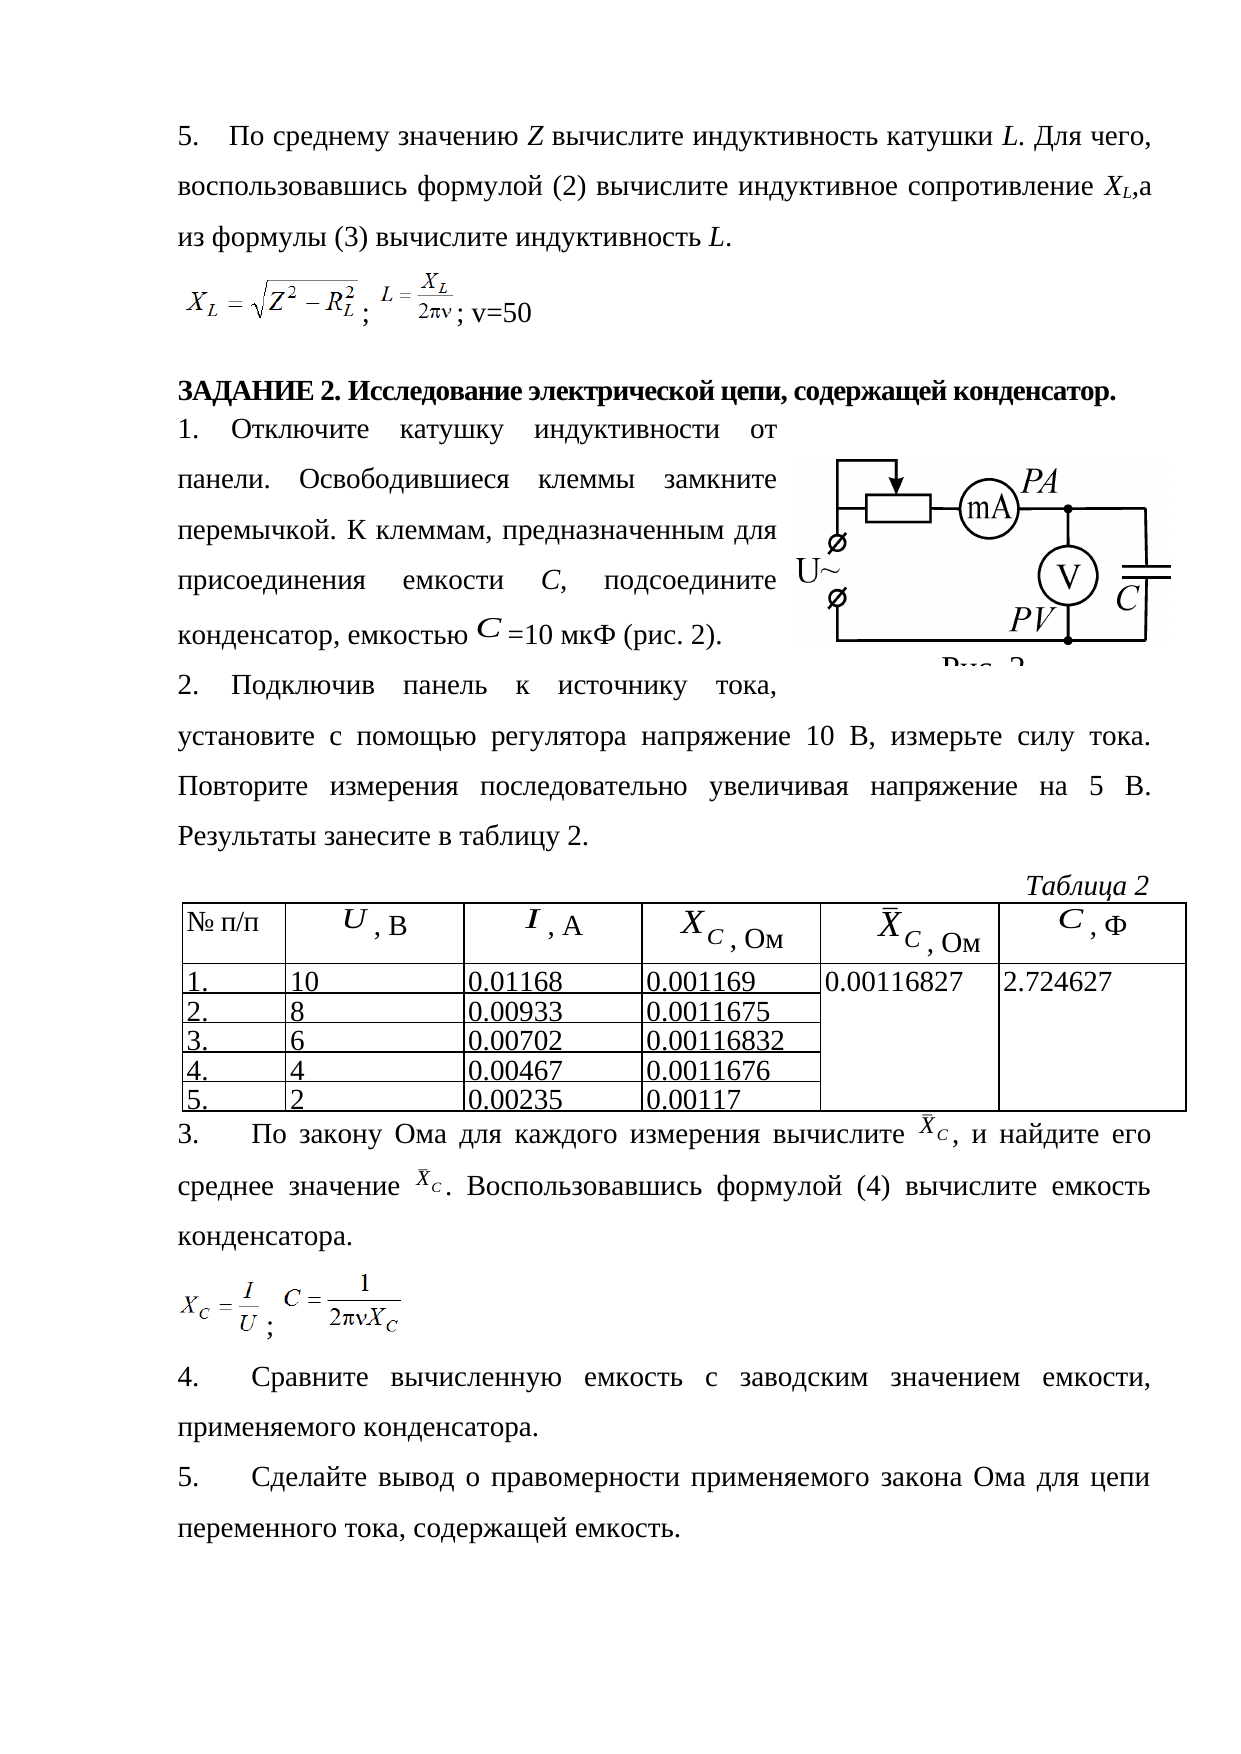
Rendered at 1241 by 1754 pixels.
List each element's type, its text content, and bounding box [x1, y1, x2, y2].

picture [281, 1268, 402, 1336]
table_cell 0.0011676 [643, 1053, 820, 1081]
table_cell 0.00116827 [821, 964, 998, 1110]
table_cell 0.01168 [465, 964, 641, 992]
list По среднему значению Z вычислите индуктивность катушки L. Для чего, воспользовавшись формулой (2) вычислите индуктивное сопротивление XL,а из формулы (3) вычислите индуктивность L. [177, 118, 1152, 252]
table_header , A [465, 904, 641, 962]
subtitle Таблица 2 [177, 868, 1152, 902]
table_cell 4. [183, 1053, 285, 1081]
picture [177, 273, 362, 323]
table_header № п/п [183, 904, 285, 962]
list Сравните вычисленную емкость с заводским значением емкости, применяемого конденсатора. [177, 1359, 1152, 1443]
picture [177, 1273, 266, 1336]
table_cell 0.00235 [465, 1082, 641, 1110]
list По закону Ома для каждого измерения вычислите , и найдите его среднее значение . Воспользовавшись формулой (4) вычислите емкость конденсатора. [177, 1112, 1152, 1252]
table_cell 8 [286, 994, 463, 1022]
table_header , В [286, 904, 463, 962]
table_cell 2. [183, 994, 285, 1022]
table_cell 0.00933 [465, 994, 641, 1022]
list Сделайте вывод о правомерности применяемого закона Ома для цепи переменного тока, содержащей емкость. [177, 1459, 1152, 1543]
table_cell 0.00117 [643, 1082, 820, 1110]
table_cell 0.00116832 [643, 1023, 820, 1051]
text Задание 2. Исследование электрической цепи, содержащей конденсатор. [177, 373, 1152, 406]
table_cell 0.00467 [465, 1053, 641, 1081]
table_cell 0.00702 [465, 1023, 641, 1051]
list Подключив панель к источнику тока, установите с помощью регулятора напряжение 10 В, измерьте силу тока. Повторите измерения последовательно увеличивая напряжение на 5 В. Результаты занесите в таблицу 2. [177, 667, 1152, 852]
table_header , Ом [821, 904, 998, 962]
table_cell 3. [183, 1023, 285, 1051]
list ; [177, 1268, 1152, 1342]
picture [795, 459, 1171, 645]
table_cell 4 [286, 1053, 463, 1081]
table_cell 2 [286, 1082, 463, 1110]
picture [377, 269, 457, 323]
table_cell 10 [286, 964, 463, 992]
text ; ; v=50 [177, 269, 1152, 329]
table_cell 1. [183, 964, 285, 992]
table_cell 2.724627 [1000, 964, 1185, 1110]
table_header , Ом [643, 904, 820, 962]
table_header , Ф [1000, 904, 1185, 962]
table_cell 0.0011675 [643, 994, 820, 1022]
table_cell 6 [286, 1023, 463, 1051]
table_cell 0.001169 [643, 964, 820, 992]
table_cell 5. [183, 1082, 285, 1110]
